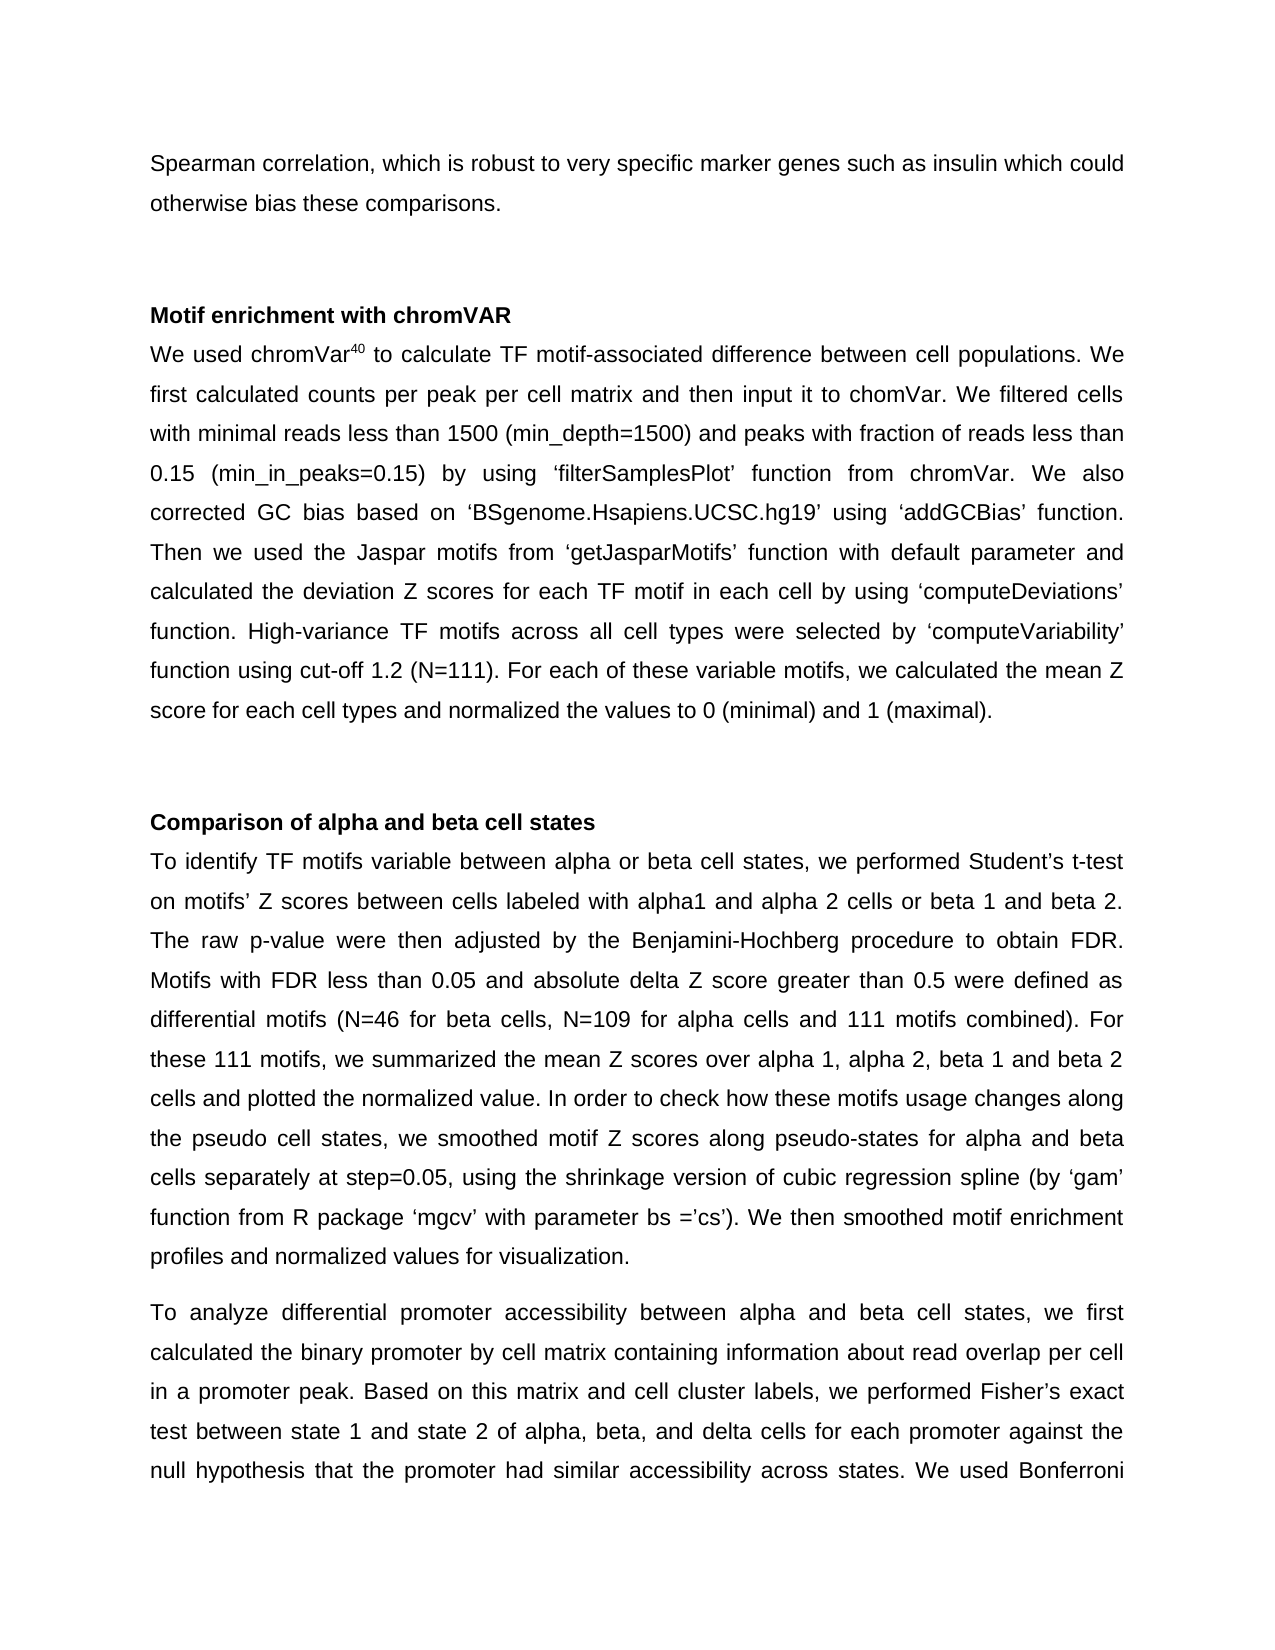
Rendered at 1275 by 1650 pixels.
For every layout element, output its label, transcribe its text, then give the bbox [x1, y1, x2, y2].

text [150, 1299, 1125, 1483]
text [150, 150, 1125, 216]
text To identify TF motifs variable between alpha or beta cell states, we performed Student’s t-test on motifs’ Z scores between cells labeled with alpha1 and alpha 2 cells or beta 1 and beta 2. The raw p-value were then adjusted by the Benjamini-Hochberg procedure to obtain FDR. Motifs with FDR less than 0.05 and absolute delta Z score greater than 0.5 were defined as differential motifs (N=46 for beta cells, N=109 for alpha cells and 111 motifs combined). For these 111 motifs, we summarized the mean Z scores over alpha 1, alpha 2, beta 1 and beta 2 cells and plotted the normalized value. In order to check how these motifs usage changes along the pseudo cell states, we smoothed motif Z scores along pseudo-states for alpha and beta cells separately at step=0.05, using the shrinkage version of cubic regression spline (by ‘gam’ function from R package ‘mgcv’ with parameter bs =’cs’). We then smoothed motif enrichment profiles and normalized values for visualization. [150, 848, 1125, 1269]
subtitle Comparison of alpha and beta cell states [150, 809, 1125, 835]
text We used chromVar40 to calculate TF motif-associated difference between cell populations. We first calculated counts per peak per cell matrix and then input it to chomVar. We filtered cells with minimal reads less than 1500 (min_depth=1500) and peaks with fraction of reads less than 0.15 (min_in_peaks=0.15) by using ‘filterSamplesPlot’ function from chromVar. We also corrected GC bias based on ‘BSgenome.Hsapiens.UCSC.hg19’ using ‘addGCBias’ function. Then we used the Jaspar motifs from ‘getJasparMotifs’ function with default parameter and calculated the deviation Z scores for each TF motif in each cell by using ‘computeDeviations’ function. High-variance TF motifs across all cell types were selected by ‘computeVariability’ function using cut-off 1.2 (N=111). For each of these variable motifs, we calculated the mean Z score for each cell types and normalized the values to 0 (minimal) and 1 (maximal). [150, 341, 1125, 723]
subtitle Motif enrichment with chromVAR [150, 302, 1125, 328]
